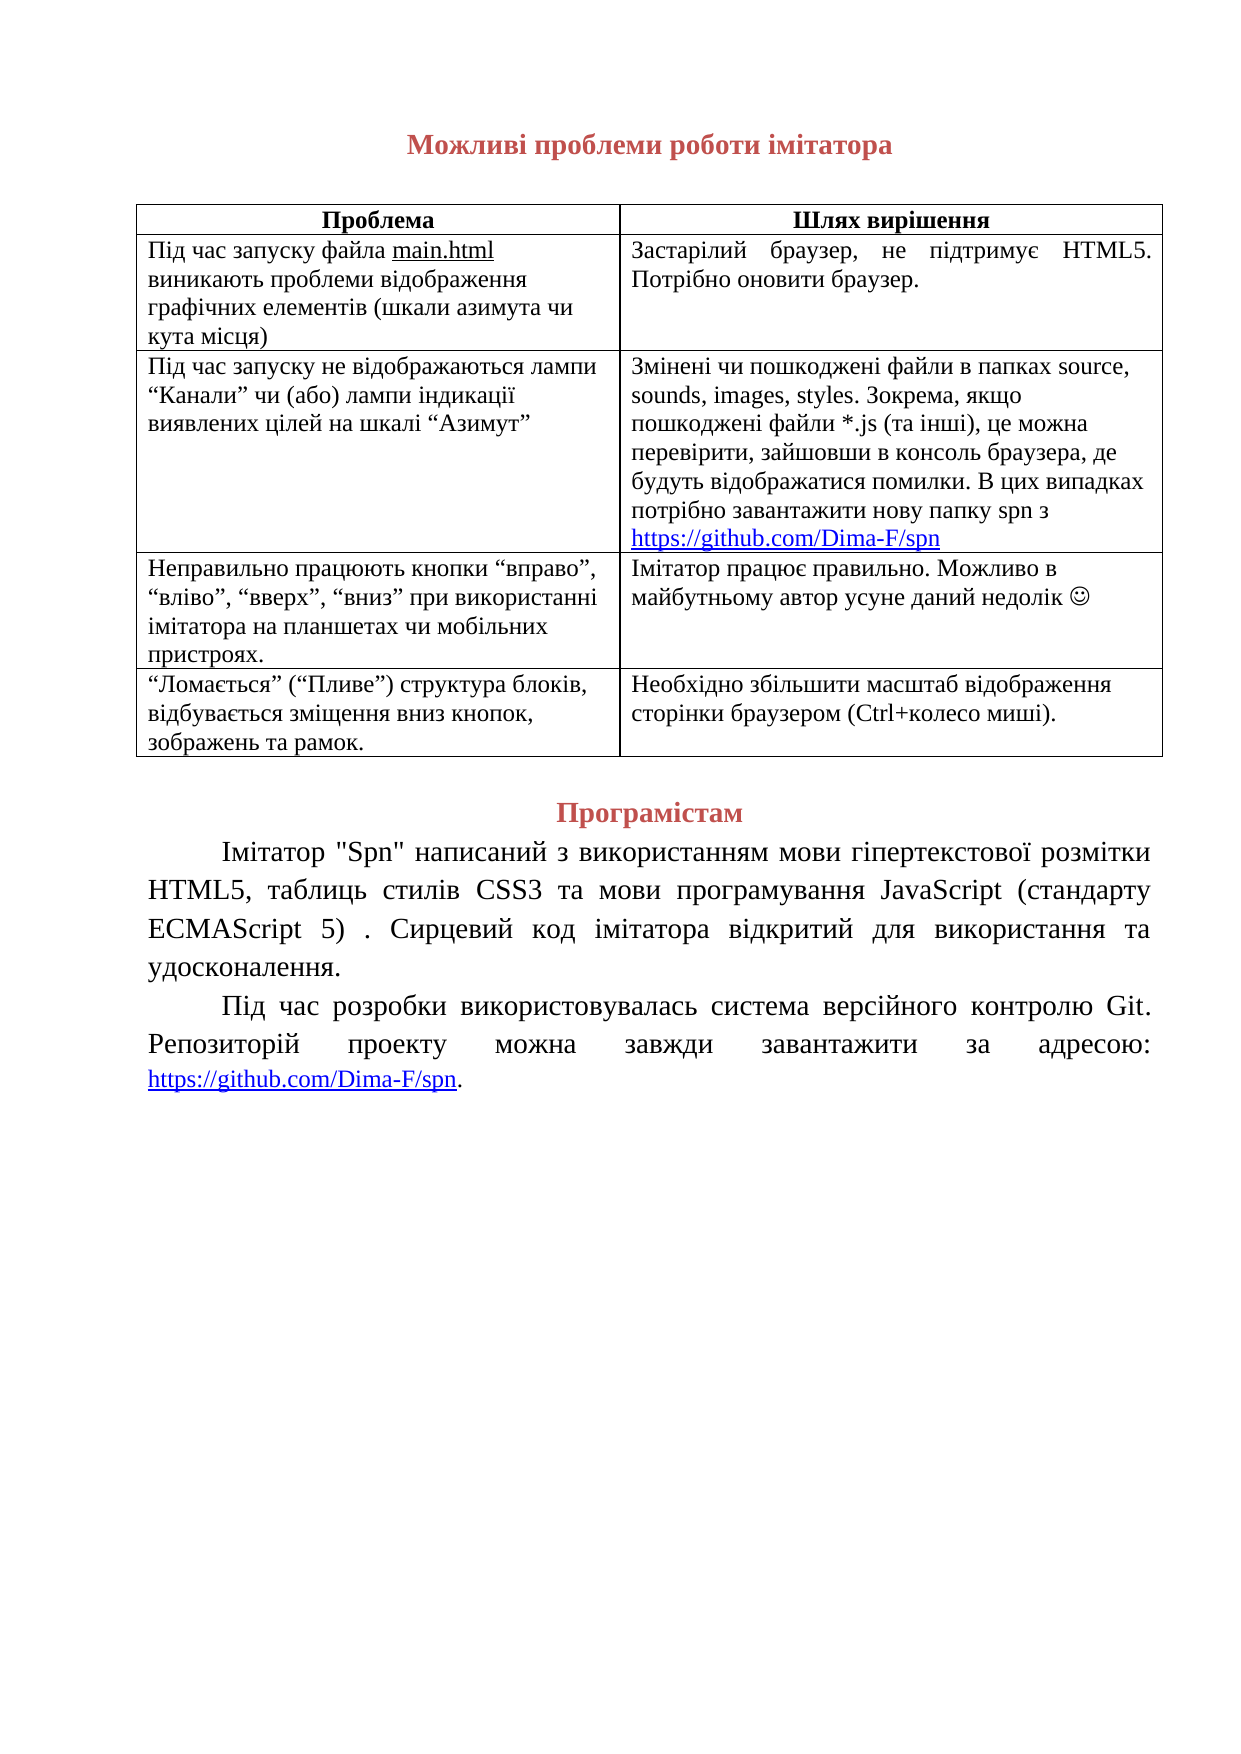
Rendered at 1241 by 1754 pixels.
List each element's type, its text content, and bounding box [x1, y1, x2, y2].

table_cell Під час запуску файла main.html виникають проблеми відображення графічних елементів (шкали азимута чи кута місця) [137, 235, 619, 350]
text Імітатор "Spn" написаний з використанням мови гіпертекстової розмітки HTML5, таблиць стилів CSS3 та мови програмування JavaScript (стандарту ECMAScript 5) . Сирцевий код імітатора відкритий для використання та удосконалення. [148, 834, 1152, 983]
table_header Проблема [137, 205, 619, 234]
text Програмістам [148, 795, 1152, 829]
table_header Шлях вирішення [621, 205, 1162, 234]
text Можливі проблеми роботи імітатора [148, 127, 1152, 161]
table_cell Неправильно працюють кнопки “вправо”, “вліво”, “вверх”, “вниз” при використанні імітатора на планшетах чи мобільних пристроях. [137, 553, 619, 668]
text Під час розробки використовувалась система версійного контролю Git. Репозиторій проекту можна завжди завантажити за адресою: https://github.com/Dima-F/spn. [148, 988, 1152, 1093]
table_cell Змінені чи пошкоджені файли в папках source, sounds, images, styles. Зокрема, якщо пошкоджені файли *.js (та інші), це можна перевірити, зайшовши в консоль браузера, де будуть відображатися помилки. В цих випадках потрібно завантажити нову папку spn з https://github.com/Dima-F/spn [621, 351, 1162, 552]
table_cell “Ломається” (“Пливе”) структура блоків, відбувається зміщення вниз кнопок, зображень та рамок. [137, 669, 619, 756]
table_cell Імітатор працює правильно. Можливо в майбутньому автор усуне даний недолік [621, 553, 1162, 668]
table_cell Під час запуску не відображаються лампи “Канали” чи (або) лампи індикації виявлених цілей на шкалі “Азимут” [137, 351, 619, 552]
table_cell Необхідно збільшити масштаб відображення сторінки браузером (Ctrl+колесо миші). [621, 669, 1162, 756]
table_cell Застарілий браузер, не підтримує HTML5. Потрібно оновити браузер. [621, 235, 1162, 350]
